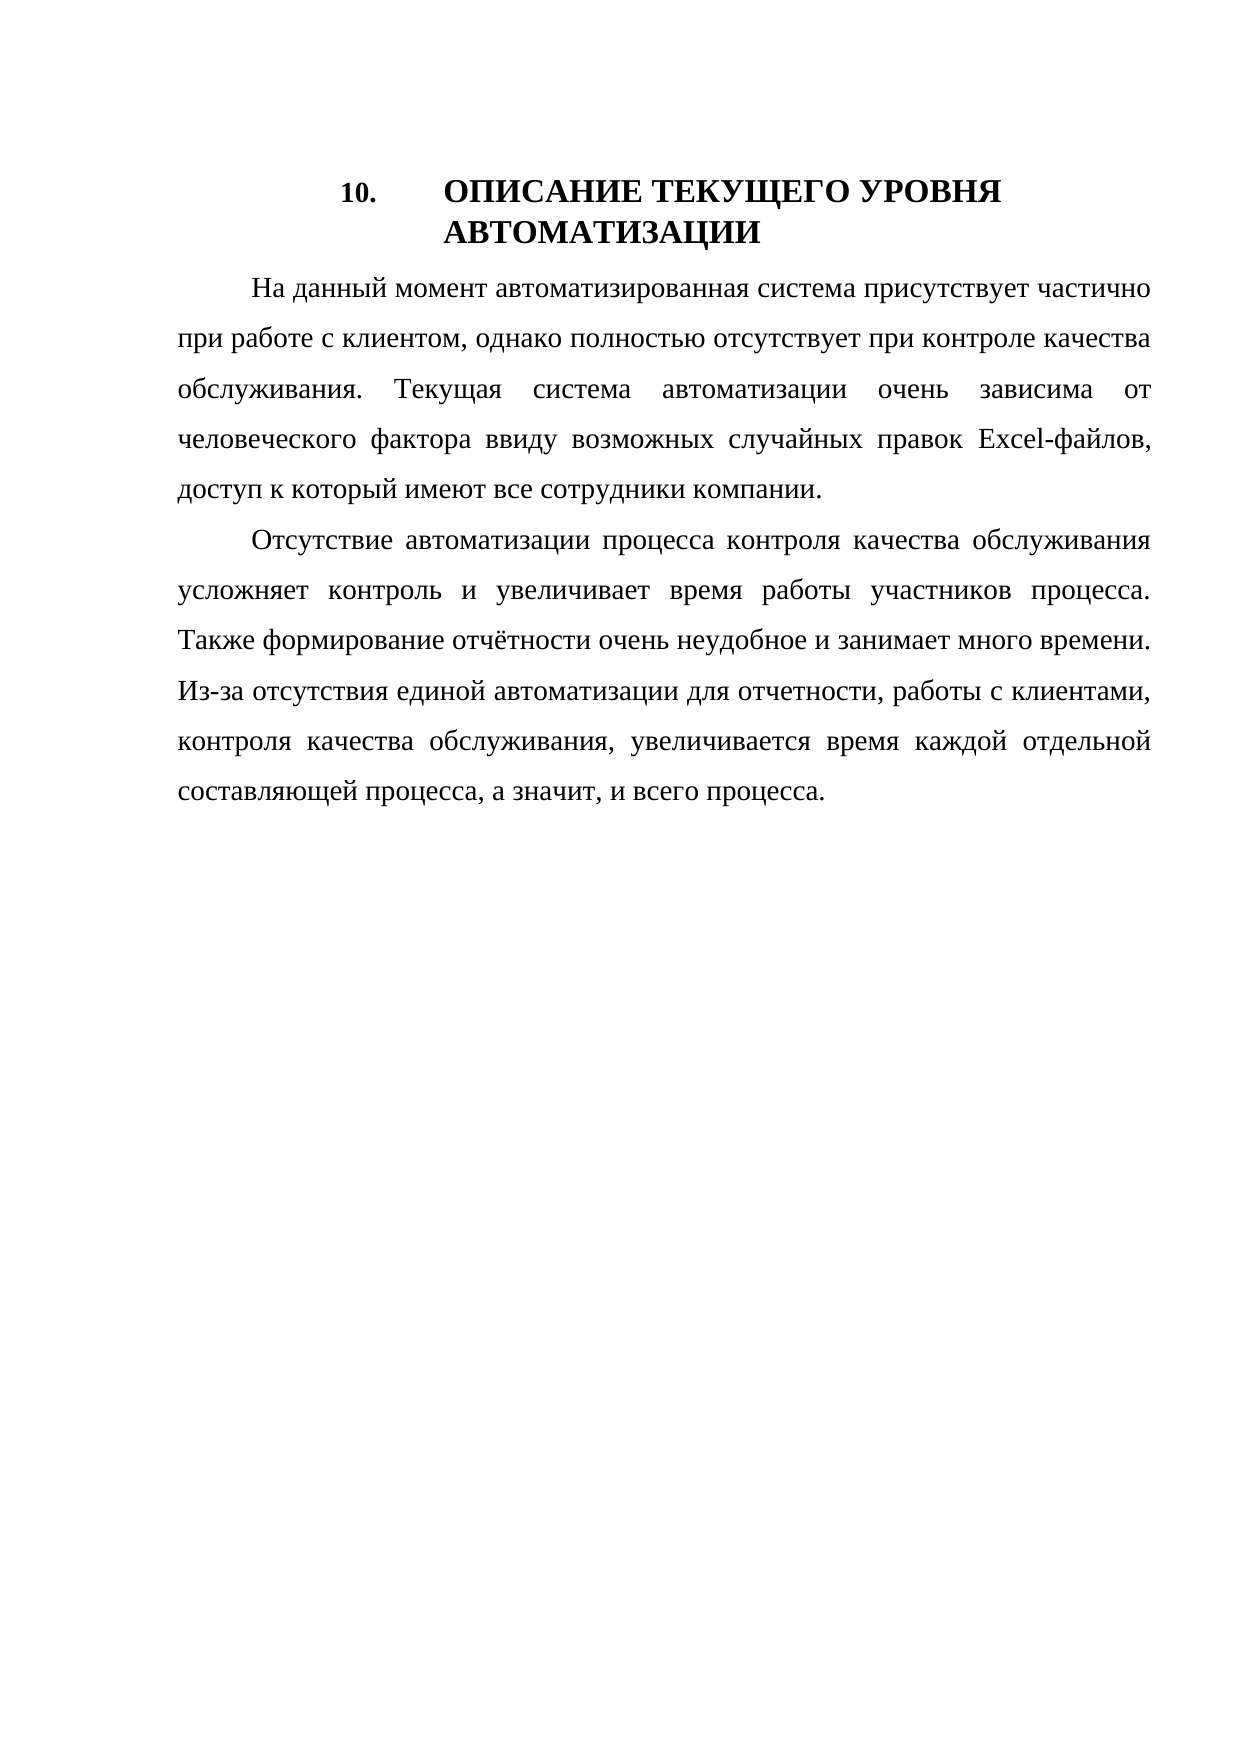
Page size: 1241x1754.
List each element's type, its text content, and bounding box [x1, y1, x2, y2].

text На данный момент автоматизированная система присутствует частично при работе с клиентом, однако полностью отсутствует при контроле качества обслуживания. Текущая система автоматизации очень зависима от человеческого фактора ввиду возможных случайных правок Excel-файлов, доступ к который имеют все сотрудники компании. [177, 270, 1152, 505]
text 10. ОПИСАНИЕ ТЕКУЩЕГО УРОВНЯ АВТОМАТИЗАЦИИ [340, 171, 1152, 251]
text Отсутствие автоматизации процесса контроля качества обслуживания усложняет контроль и увеличивает время работы участников процесса. Также формирование отчётности очень неудобное и занимает много времени. Из-за отсутствия единой автоматизации для отчетности, работы с клиентами, контроля качества обслуживания, увеличивается время каждой отдельной составляющей процесса, а значит, и всего процесса. [177, 522, 1152, 807]
